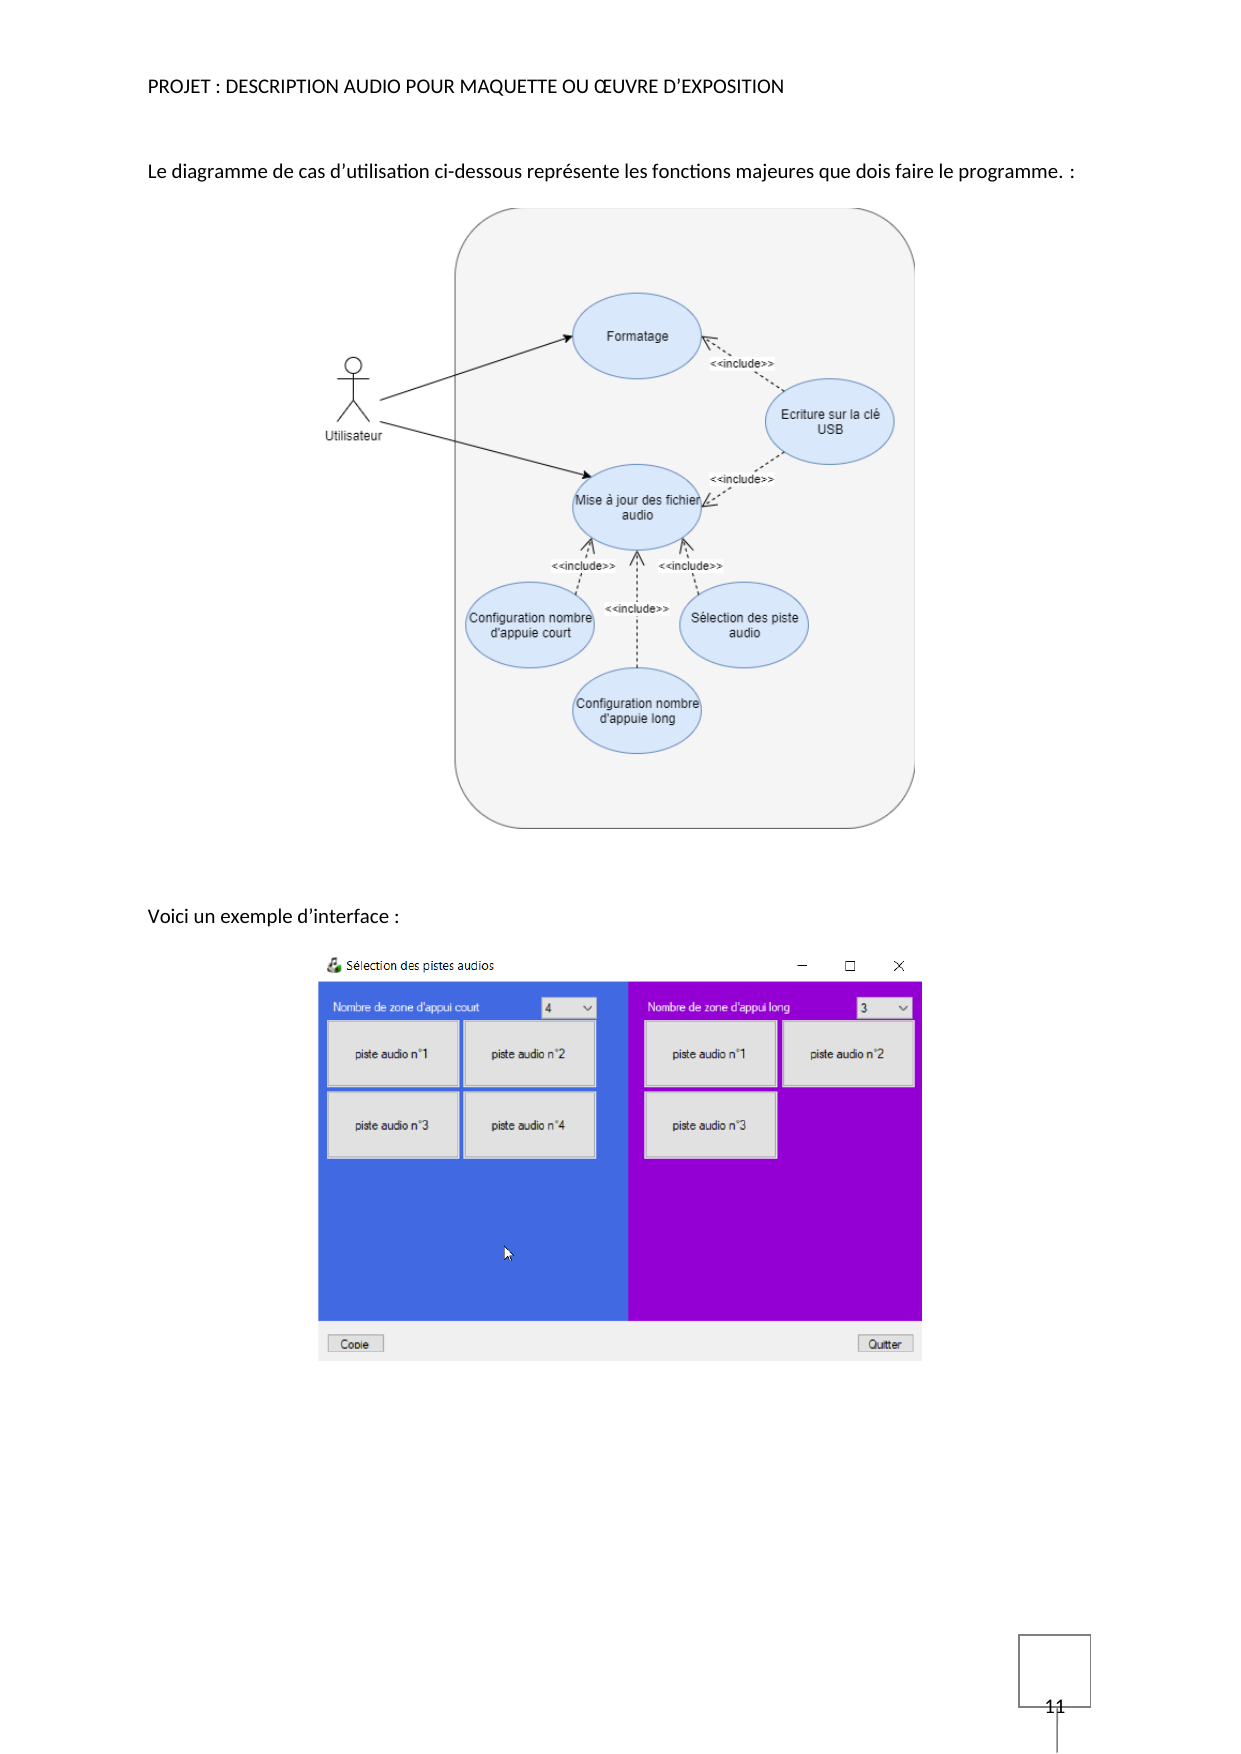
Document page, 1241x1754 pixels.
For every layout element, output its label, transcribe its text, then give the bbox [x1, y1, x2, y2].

text Voici un exemple d’interface : [148, 903, 1093, 929]
picture [325, 208, 915, 829]
text Le diagramme de cas d’utilisation ci-dessous représente les fonctions majeures que dois faire le programme. : [148, 158, 1093, 183]
picture [318, 953, 922, 1361]
